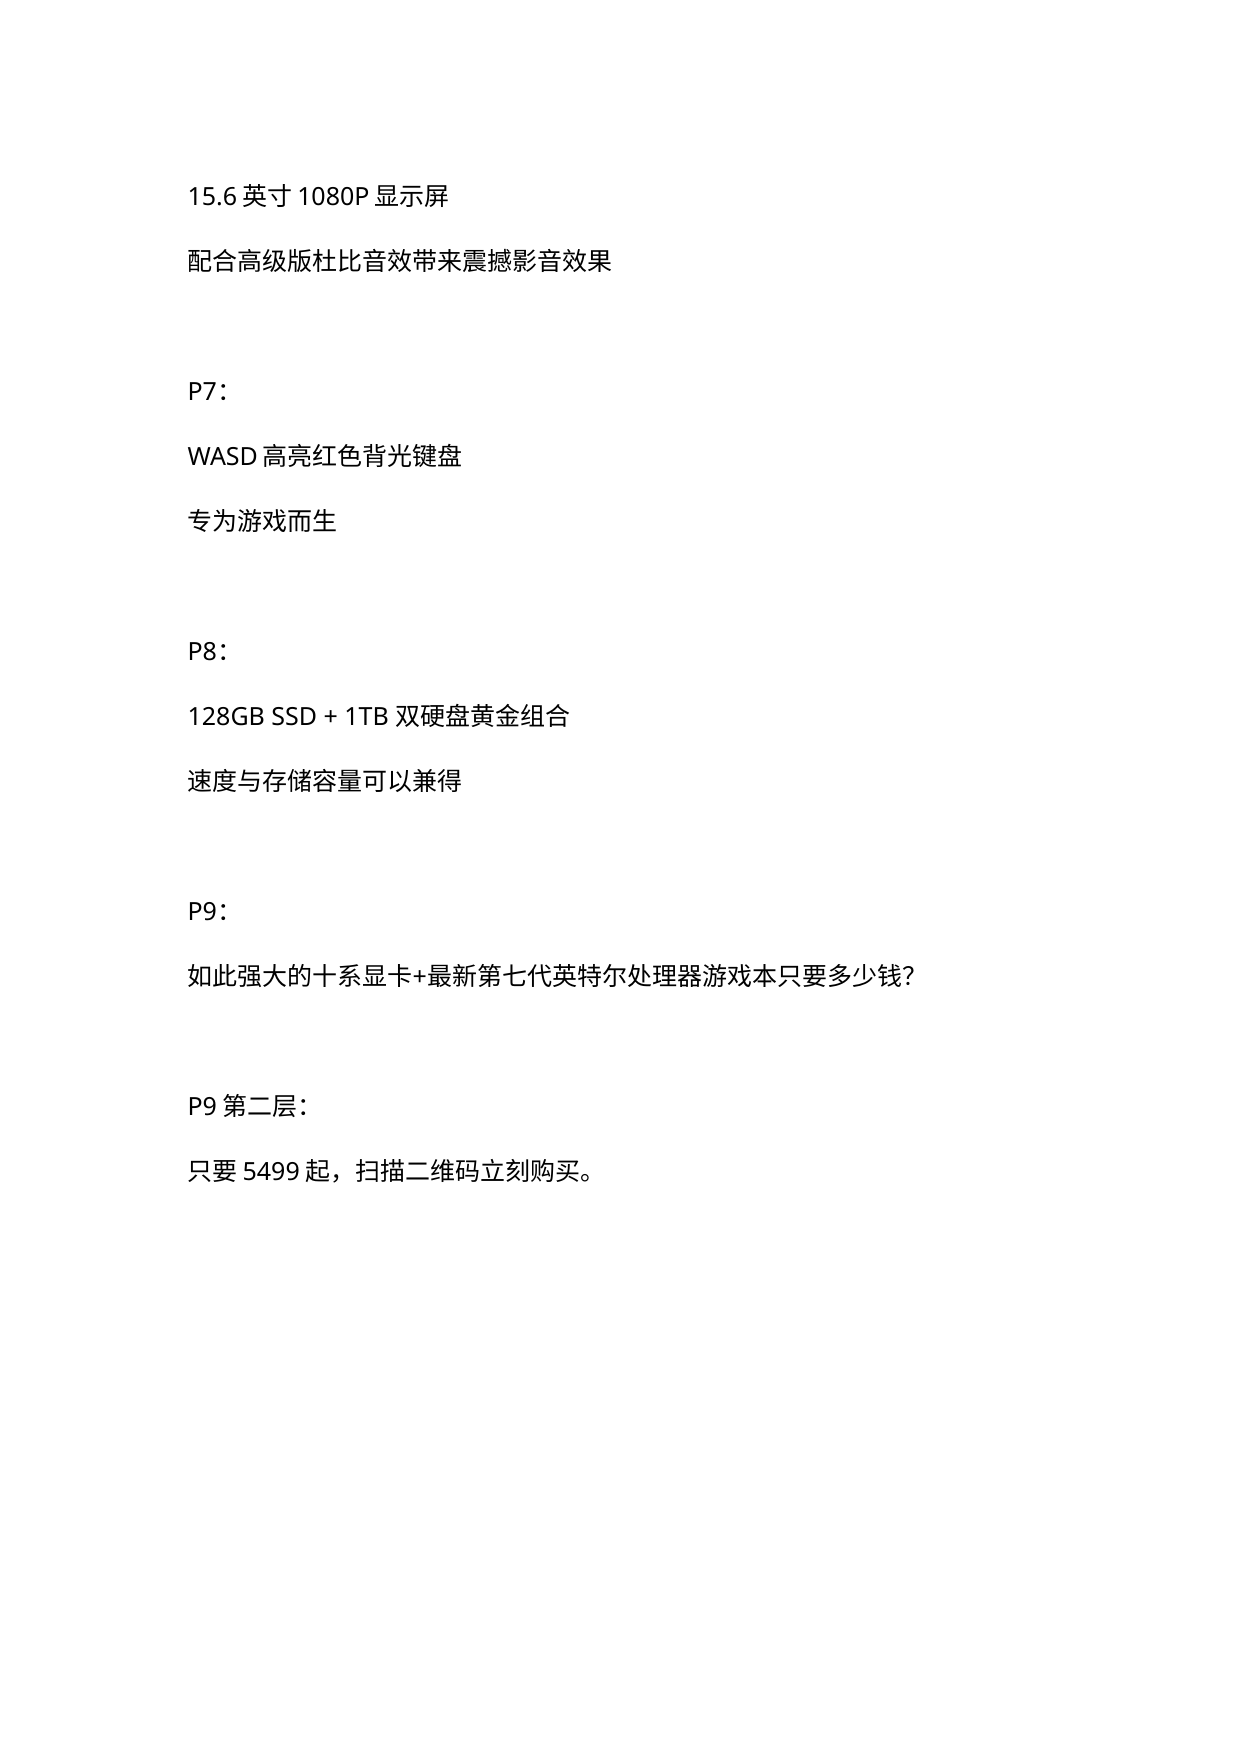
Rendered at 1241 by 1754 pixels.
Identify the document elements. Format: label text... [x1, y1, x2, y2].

text 15.6英寸1080P显示屏 [187, 162, 1053, 227]
text P9第二层： [187, 1072, 1053, 1137]
text P9： [187, 877, 1053, 942]
text P7： [187, 357, 1053, 422]
text 配合高级版杜比音效带来震撼影音效果 [187, 227, 1053, 292]
text WASD高亮红色背光键盘 [187, 422, 1053, 487]
text 专为游戏而生 [187, 487, 1053, 552]
text 如此强大的十系显卡+最新第七代英特尔处理器游戏本只要多少钱？ [187, 942, 1053, 1007]
text P8： [187, 617, 1053, 682]
text 只要5499起，扫描二维码立刻购买。 [187, 1137, 1053, 1202]
text 128GB SSD + 1TB 双硬盘黄金组合 [187, 682, 1053, 747]
text 速度与存储容量可以兼得 [187, 747, 1053, 812]
